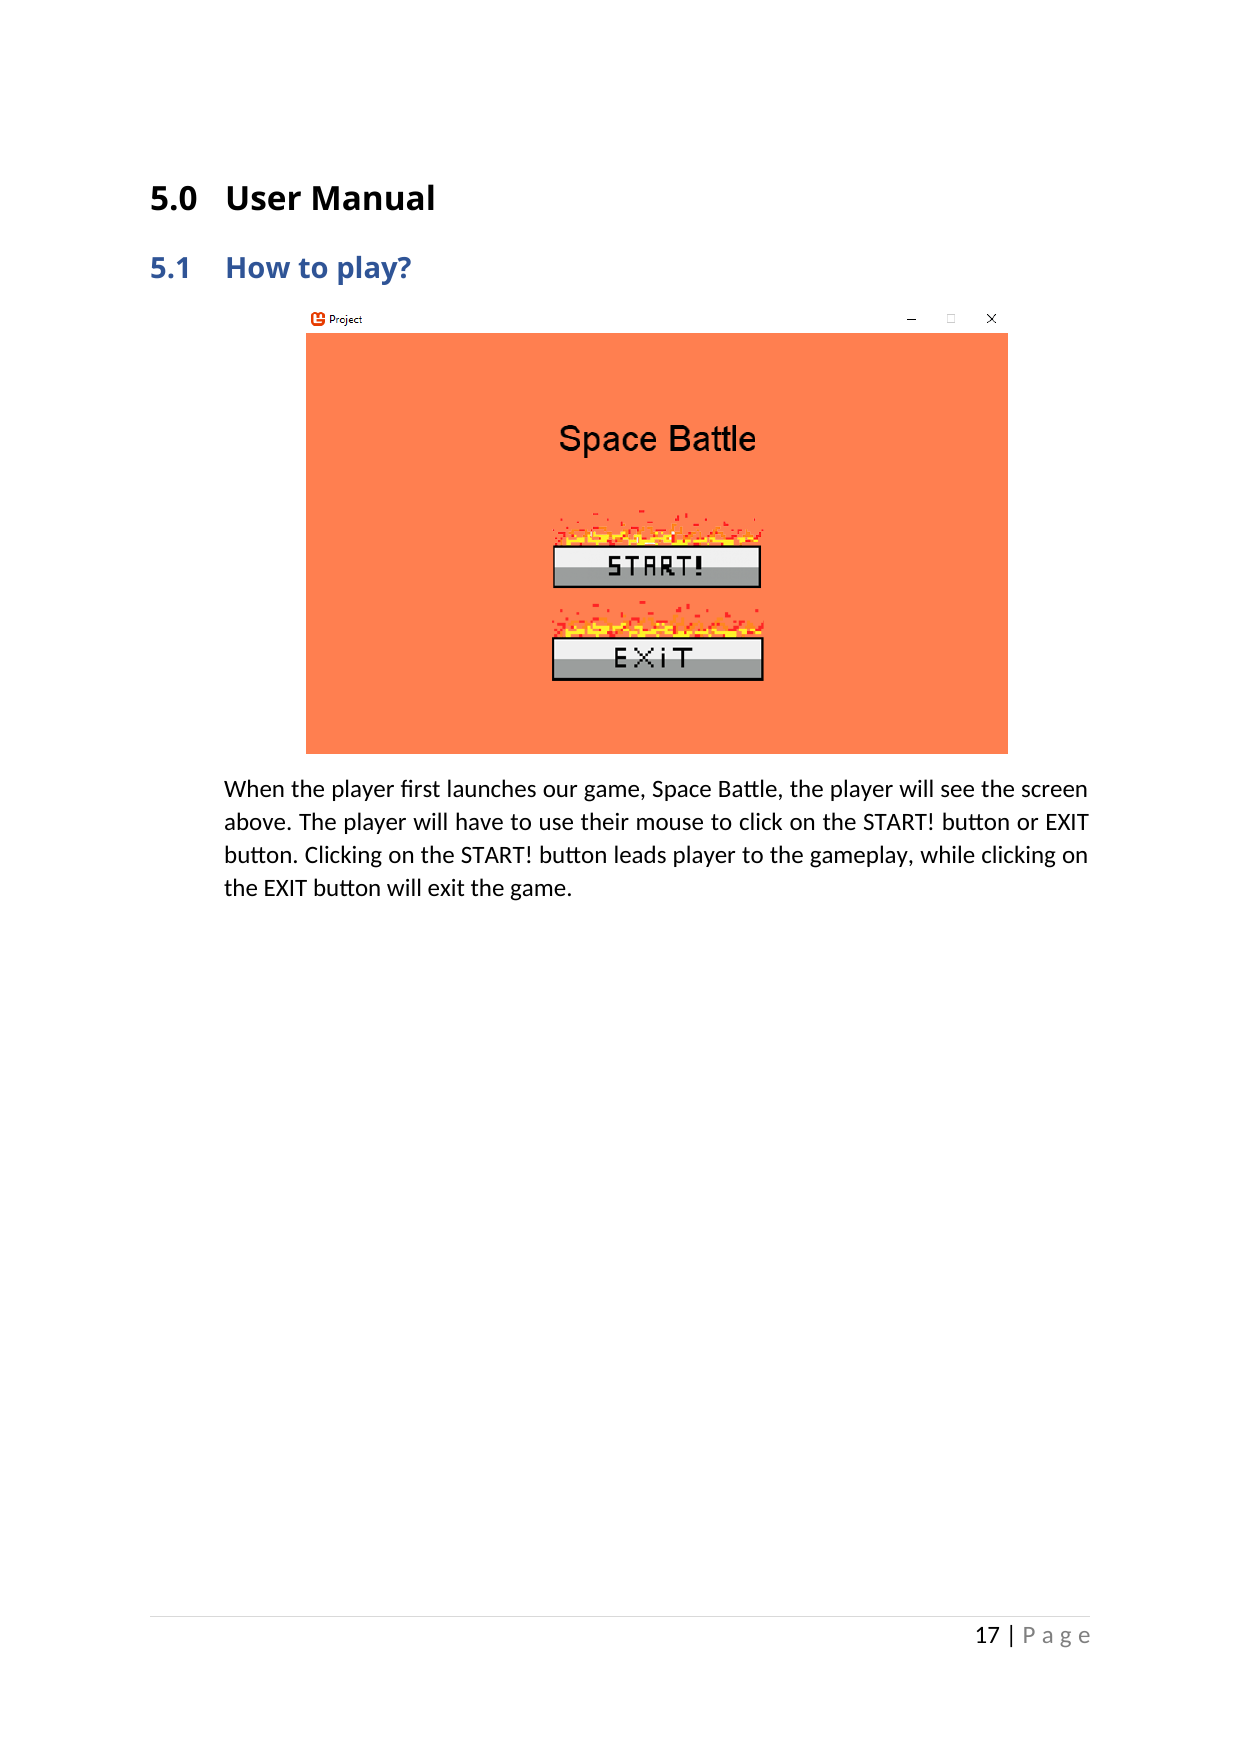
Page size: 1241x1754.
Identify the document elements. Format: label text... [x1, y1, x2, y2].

text When the player first launches our game, Space Battle, the player will see the screen above. The player will have to use their mouse to click on the START! button or EXIT button. Clicking on the START! button leads player to the gameplay, while clicking on the EXIT button will exit the game. [224, 773, 1090, 902]
picture [306, 306, 1008, 754]
subtitle 5.0 User Manual [150, 175, 1090, 220]
subtitle 5.1 How to play? [150, 247, 1090, 287]
